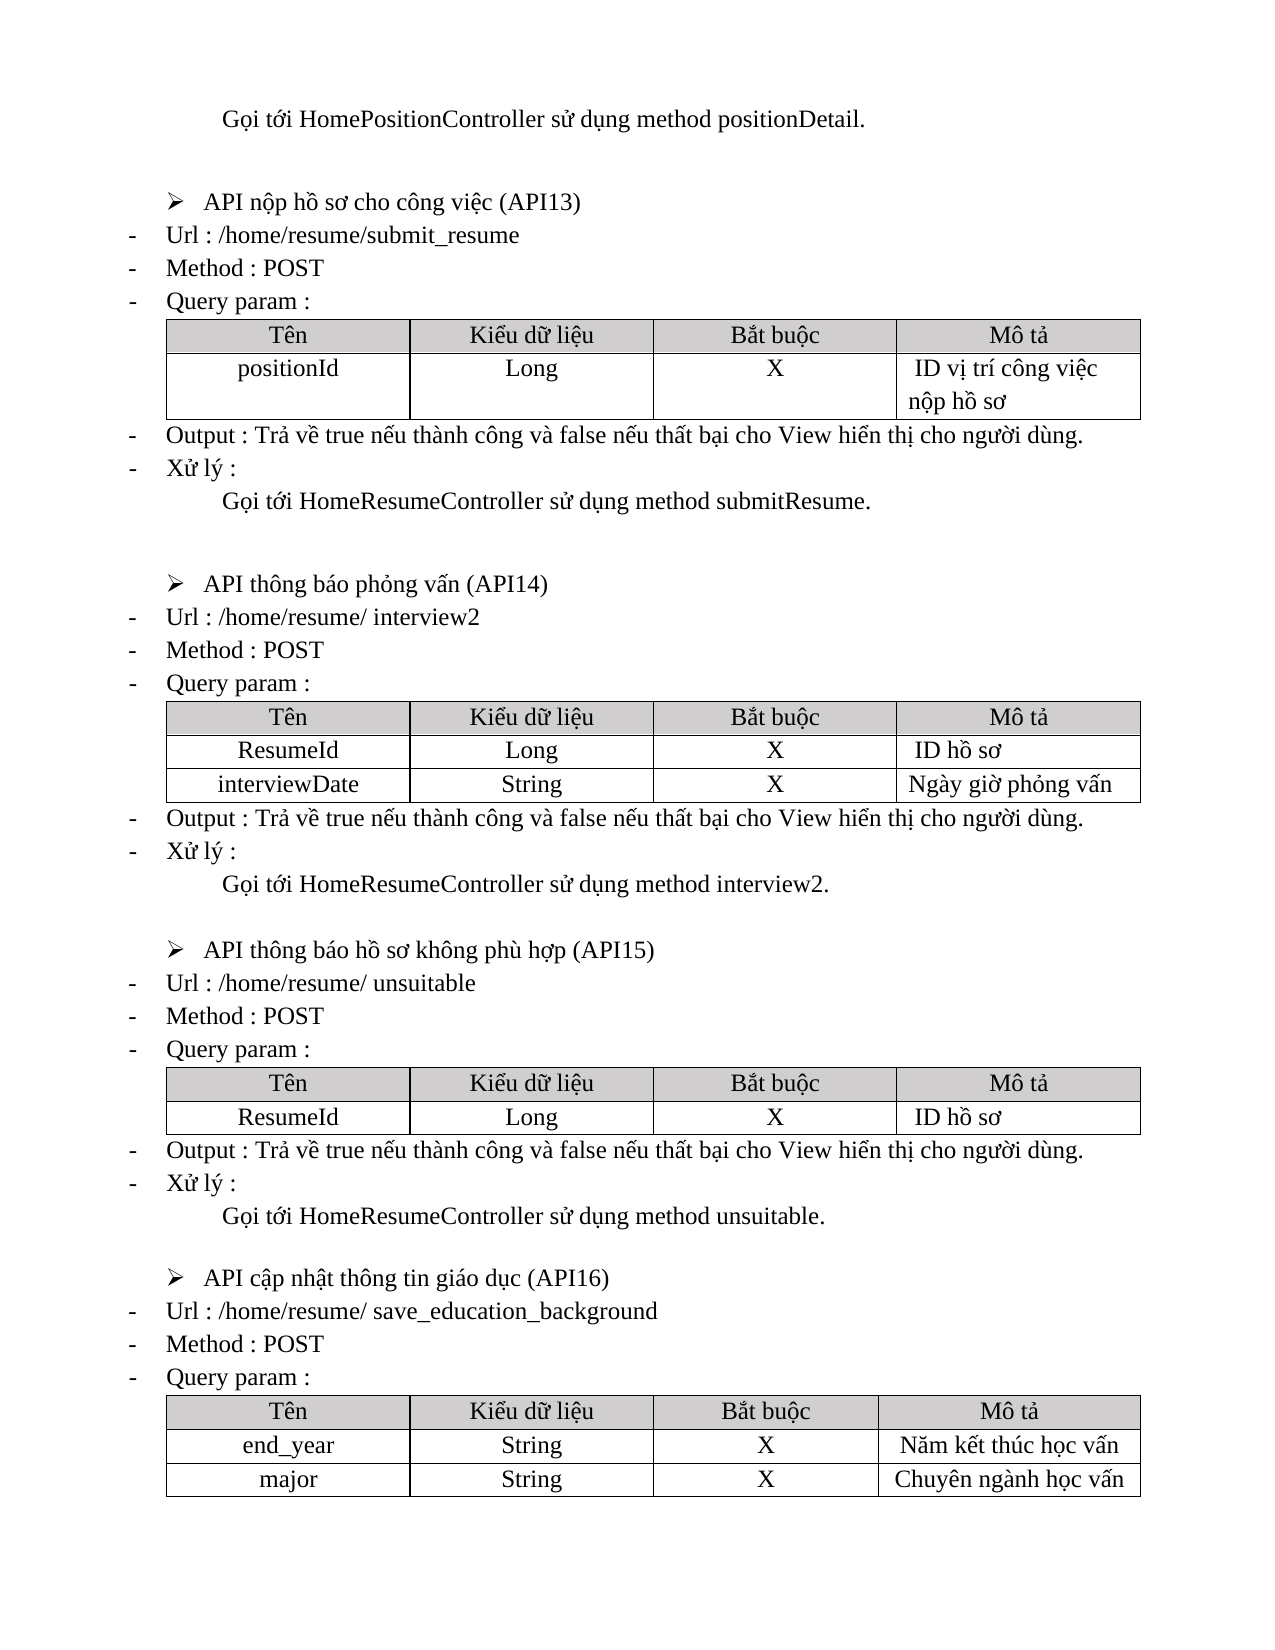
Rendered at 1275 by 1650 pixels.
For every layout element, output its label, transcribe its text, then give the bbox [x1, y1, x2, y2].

table_header Tên [167, 1068, 409, 1101]
table_cell Ngày giờ phỏng vấn [897, 769, 1140, 802]
list Xử lý : [128, 453, 1262, 482]
list Output : Trả về true nếu thành công và false nếu thất bại cho View hiển thị cho người dùng. [128, 420, 1262, 449]
table_header Kiểu dữ liệu [411, 320, 653, 352]
table_cell X [654, 1430, 878, 1463]
table_header Kiểu dữ liệu [411, 1396, 653, 1429]
list Method : POST [128, 635, 1262, 664]
list Method : POST [128, 1329, 1262, 1358]
list Query param : [128, 668, 1262, 697]
list Method : POST [128, 253, 1262, 281]
list Query param : [128, 1362, 1262, 1391]
table_cell X [654, 1464, 878, 1496]
table_header Mô tả [879, 1396, 1140, 1429]
table_header Bắt buộc [654, 702, 896, 734]
table_header Kiểu dữ liệu [411, 1068, 653, 1101]
table_header Mô tả [897, 320, 1140, 352]
table_cell positionId [167, 354, 409, 419]
list Gọi tới HomeResumeController sử dụng method interview2. [222, 869, 1262, 898]
list Url : /home/resume/ interview2 [128, 602, 1262, 631]
table_cell Năm kết thúc học vấn [879, 1430, 1140, 1463]
table_cell major [167, 1464, 409, 1496]
table_cell Chuyên ngành học vấn [879, 1464, 1140, 1496]
table_cell X [654, 736, 896, 768]
table_header Bắt buộc [654, 1396, 878, 1429]
table_header Mô tả [897, 702, 1140, 734]
table_cell Long [411, 354, 653, 419]
table_header Tên [167, 1396, 409, 1429]
table_cell X [654, 354, 896, 419]
list API nộp hồ sơ cho công việc (API13) [166, 187, 1262, 215]
table_cell ID hồ sơ [897, 736, 1140, 768]
list Url : /home/resume/ unsuitable [128, 968, 1262, 997]
table_cell end_year [167, 1430, 409, 1463]
table_header Mô tả [897, 1068, 1140, 1101]
list Query param : [128, 286, 1262, 314]
table_header Bắt buộc [654, 320, 896, 352]
list Output : Trả về true nếu thành công và false nếu thất bại cho View hiển thị cho người dùng. [128, 1135, 1262, 1164]
list API thông báo phỏng vấn (API14) [166, 569, 1262, 598]
table_cell String [411, 1430, 653, 1463]
list Output : Trả về true nếu thành công và false nếu thất bại cho View hiển thị cho người dùng. [128, 803, 1262, 832]
table_header Tên [167, 702, 409, 734]
table_cell Long [411, 736, 653, 768]
table_header Kiểu dữ liệu [411, 702, 653, 734]
table_cell String [411, 769, 653, 802]
list Gọi tới HomeResumeController sử dụng method submitResume. [222, 486, 1262, 515]
table_cell ID hồ sơ [897, 1102, 1140, 1134]
table_cell ResumeId [167, 736, 409, 768]
list Gọi tới HomeResumeController sử dụng method unsuitable. [222, 1201, 1262, 1230]
table_cell Long [411, 1102, 653, 1134]
list Gọi tới HomePositionController sử dụng method positionDetail. [222, 104, 1262, 133]
list Xử lý : [128, 1168, 1262, 1197]
table_cell X [654, 769, 896, 802]
list Url : /home/resume/submit_resume [128, 220, 1262, 248]
list API thông báo hồ sơ không phù hợp (API15) [166, 935, 1262, 964]
list Query param : [128, 1034, 1262, 1063]
table_header Tên [167, 320, 409, 352]
list Method : POST [128, 1001, 1262, 1030]
table_cell String [411, 1464, 653, 1496]
table_cell ResumeId [167, 1102, 409, 1134]
list API cập nhật thông tin giáo dục (API16) [166, 1263, 1262, 1292]
table_header Bắt buộc [654, 1068, 896, 1101]
list Url : /home/resume/ save_education_background [128, 1296, 1262, 1325]
table_cell X [654, 1102, 896, 1134]
table_cell interviewDate [167, 769, 409, 802]
list Xử lý : [128, 836, 1262, 865]
table_cell ID vị trí công việc nộp hồ sơ [897, 354, 1140, 419]
